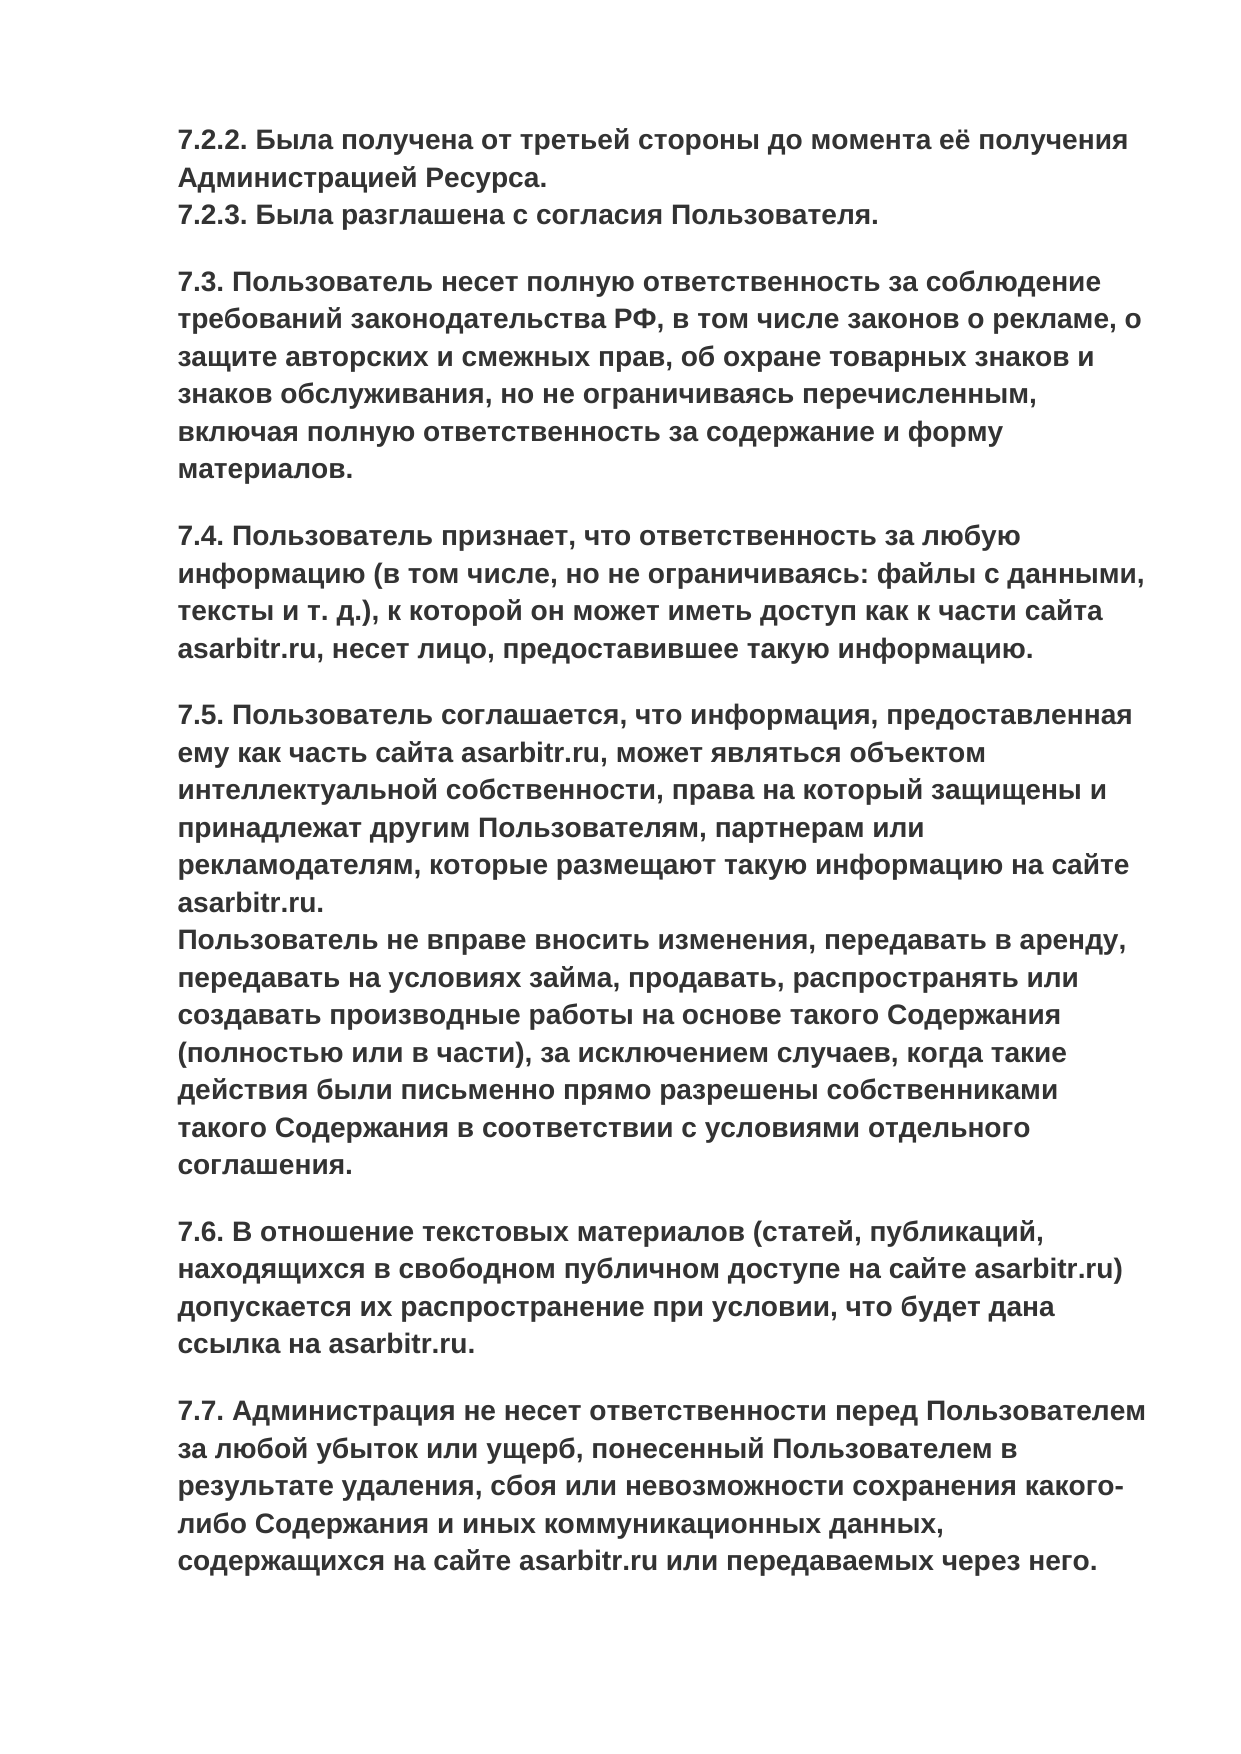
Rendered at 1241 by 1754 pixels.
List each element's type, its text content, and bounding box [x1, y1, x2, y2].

text 7.3. Пользователь несет полную ответственность за соблюдение требований законодательства РФ, в том числе законов о рекламе, о защите авторских и смежных прав, об охране товарных знаков и знаков обслуживания, но не ограничиваясь перечисленным, включая полную ответственность за содержание и форму материалов. [177, 260, 1152, 485]
text 7.5. Пользователь соглашается, что информация, предоставленная ему как часть сайта asarbitr.ru, может являться объектом интеллектуальной собственности, права на который защищены и принадлежат другим Пользователям, партнерам или рекламодателям, которые размещают такую информацию на сайте asarbitr.ru. Пользователь не вправе вносить изменения, передавать в аренду, передавать на условиях займа, продавать, распространять или создавать производные работы на основе такого Содержания (полностью или в части), за исключением случаев, когда такие действия были письменно прямо разрешены собственниками такого Содержания в соответствии с условиями отдельного соглашения. [177, 693, 1152, 1181]
text 7.7. Администрация не несет ответственности перед Пользователем за любой убыток или ущерб, понесенный Пользователем в результате удаления, сбоя или невозможности сохранения какого-либо Содержания и иных коммуникационных данных, содержащихся на сайте asarbitr.ru или передаваемых через него. [177, 1389, 1152, 1576]
text 7.6. В отношение текстовых материалов (статей, публикаций, находящихся в свободном публичном доступе на сайте asarbitr.ru) допускается их распространение при условии, что будет дана ссылка на asarbitr.ru. [177, 1210, 1152, 1360]
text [177, 118, 1152, 231]
text 7.4. Пользователь признает, что ответственность за любую информацию (в том числе, но не ограничиваясь: файлы с данными, тексты и т. д.), к которой он может иметь доступ как к части сайта asarbitr.ru, несет лицо, предоставившее такую информацию. [177, 514, 1152, 664]
